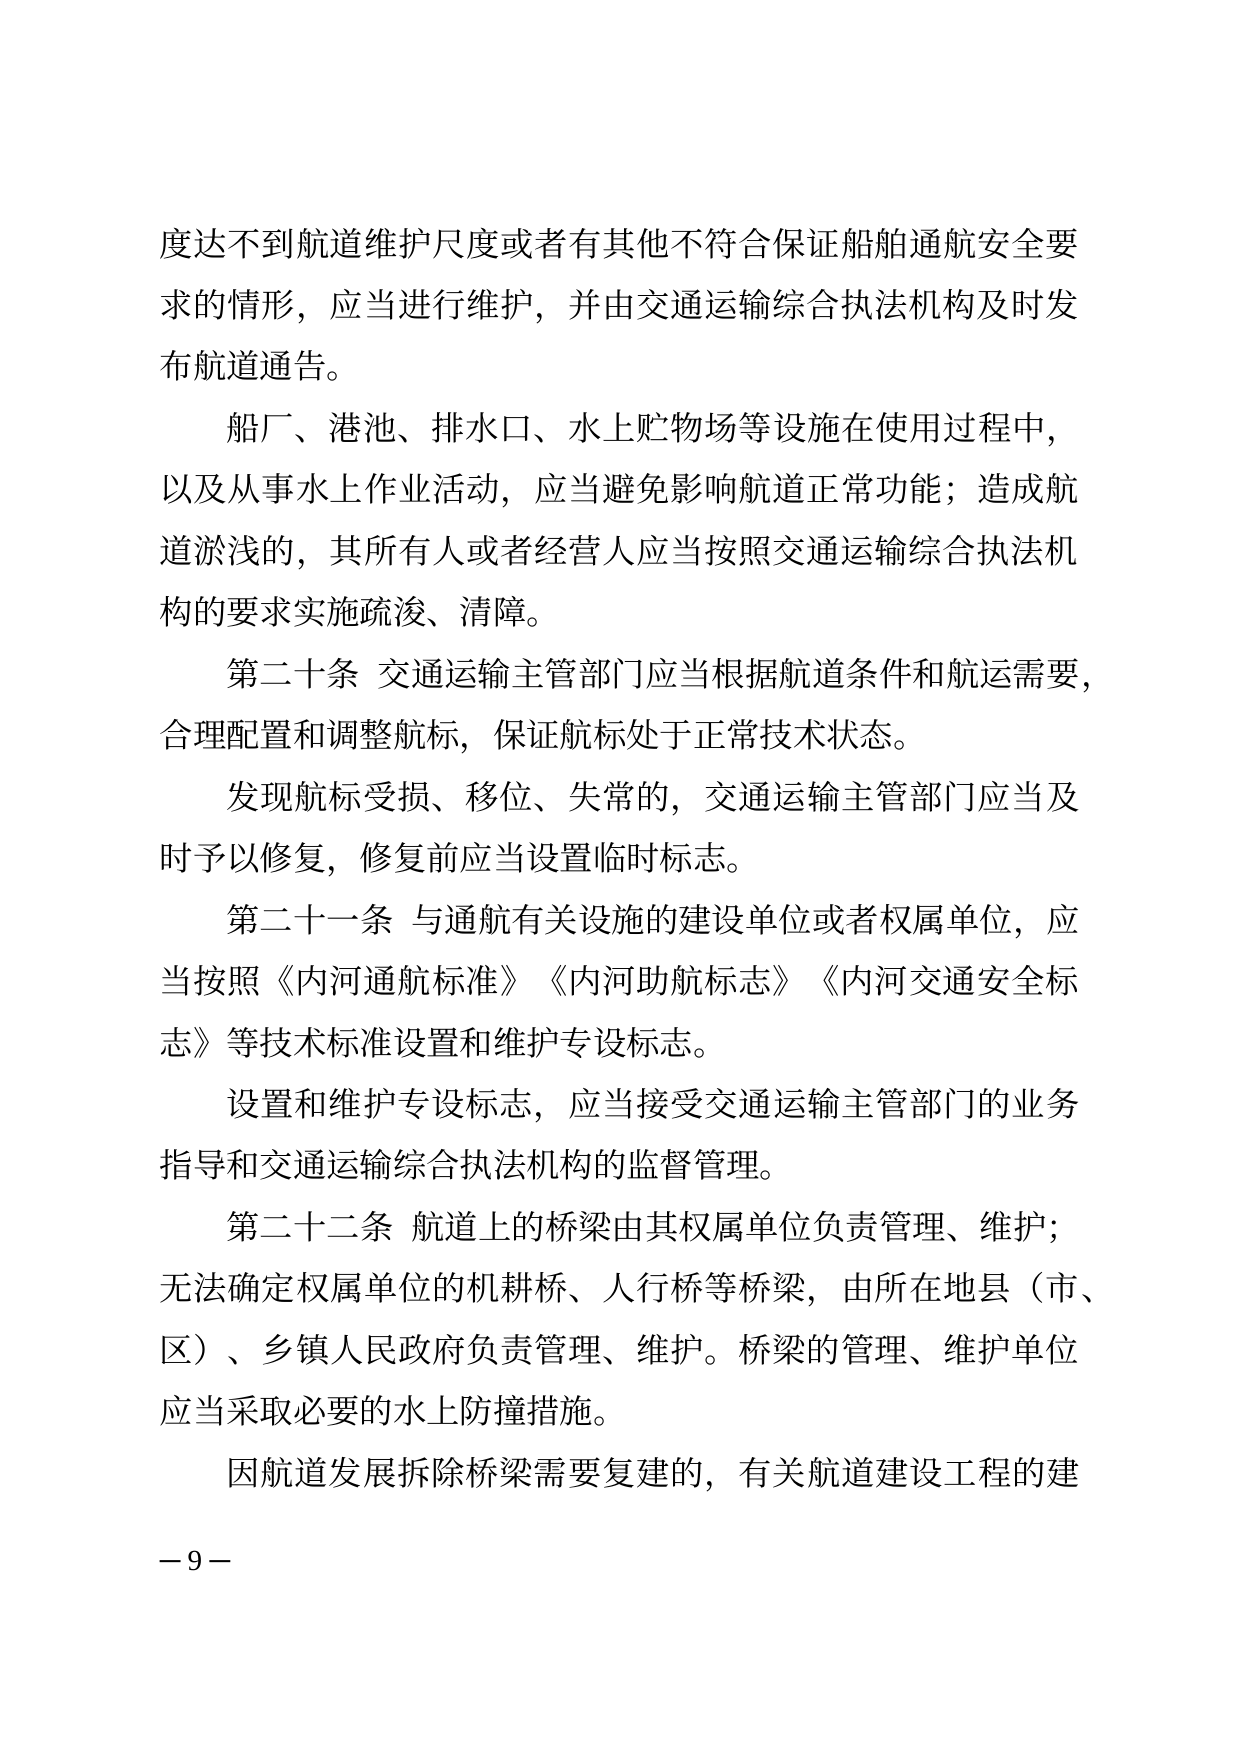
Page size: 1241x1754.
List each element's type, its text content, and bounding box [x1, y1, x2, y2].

text 第二十条 交通运输主管部门应当根据航道条件和航运需要，合理配置和调整航标，保证航标处于正常技术状态。 [159, 637, 1081, 760]
text 发现航标受损、移位、失常的，交通运输主管部门应当及时予以修复，修复前应当设置临时标志。 [159, 760, 1081, 883]
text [159, 1436, 1081, 1497]
text 第二十一条 与通航有关设施的建设单位或者权属单位，应当按照《内河通航标准》《内河助航标志》《内河交通安全标志》等技术标准设置和维护专设标志。 [159, 883, 1081, 1067]
text 第二十二条 航道上的桥梁由其权属单位负责管理、维护；无法确定权属单位的机耕桥、人行桥等桥梁，由所在地县（市、区）、乡镇人民政府负责管理、维护。桥梁的管理、维护单位应当采取必要的水上防撞措施。 [159, 1190, 1081, 1436]
text 设置和维护专设标志，应当接受交通运输主管部门的业务指导和交通运输综合执法机构的监督管理。 [159, 1067, 1081, 1190]
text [159, 207, 1081, 391]
text 船厂、港池、排水口、水上贮物场等设施在使用过程中，以及从事水上作业活动，应当避免影响航道正常功能；造成航道淤浅的，其所有人或者经营人应当按照交通运输综合执法机构的要求实施疏浚、清障。 [159, 391, 1081, 637]
